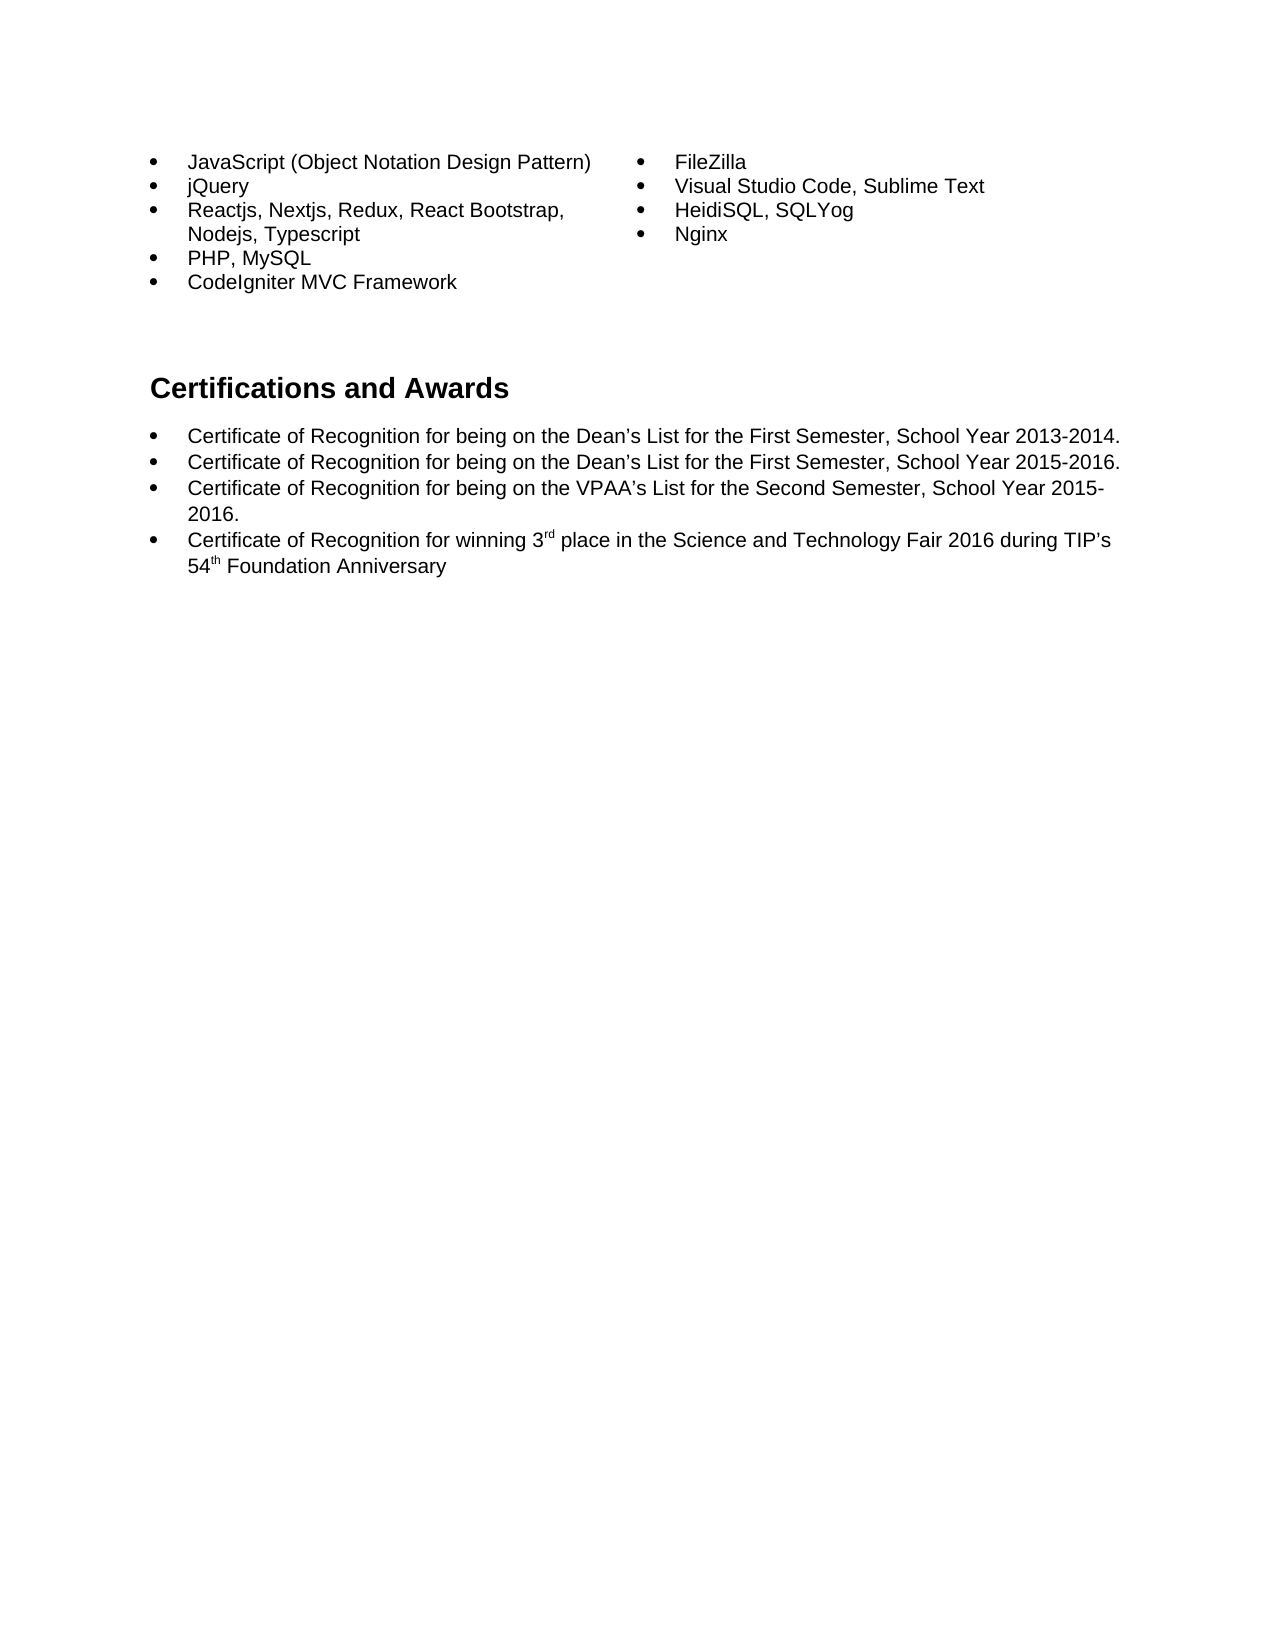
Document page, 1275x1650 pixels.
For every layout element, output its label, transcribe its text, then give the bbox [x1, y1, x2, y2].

list Certificate of Recognition for winning 3rd place in the Science and Technology Fair 2016 during TIP’s 54th Foundation Anniversary [150, 527, 1125, 577]
text Certifications and Awards [150, 371, 1125, 404]
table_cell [626, 150, 1113, 318]
list Certificate of Recognition for being on the VPAA’s List for the Second Semester, School Year 2015-2016. [150, 476, 1125, 526]
list Certificate of Recognition for being on the Dean’s List for the First Semester, School Year 2015-2016. [150, 450, 1125, 474]
list Certificate of Recognition for being on the Dean’s List for the First Semester, School Year 2013-2014. [150, 424, 1125, 448]
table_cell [139, 150, 626, 318]
